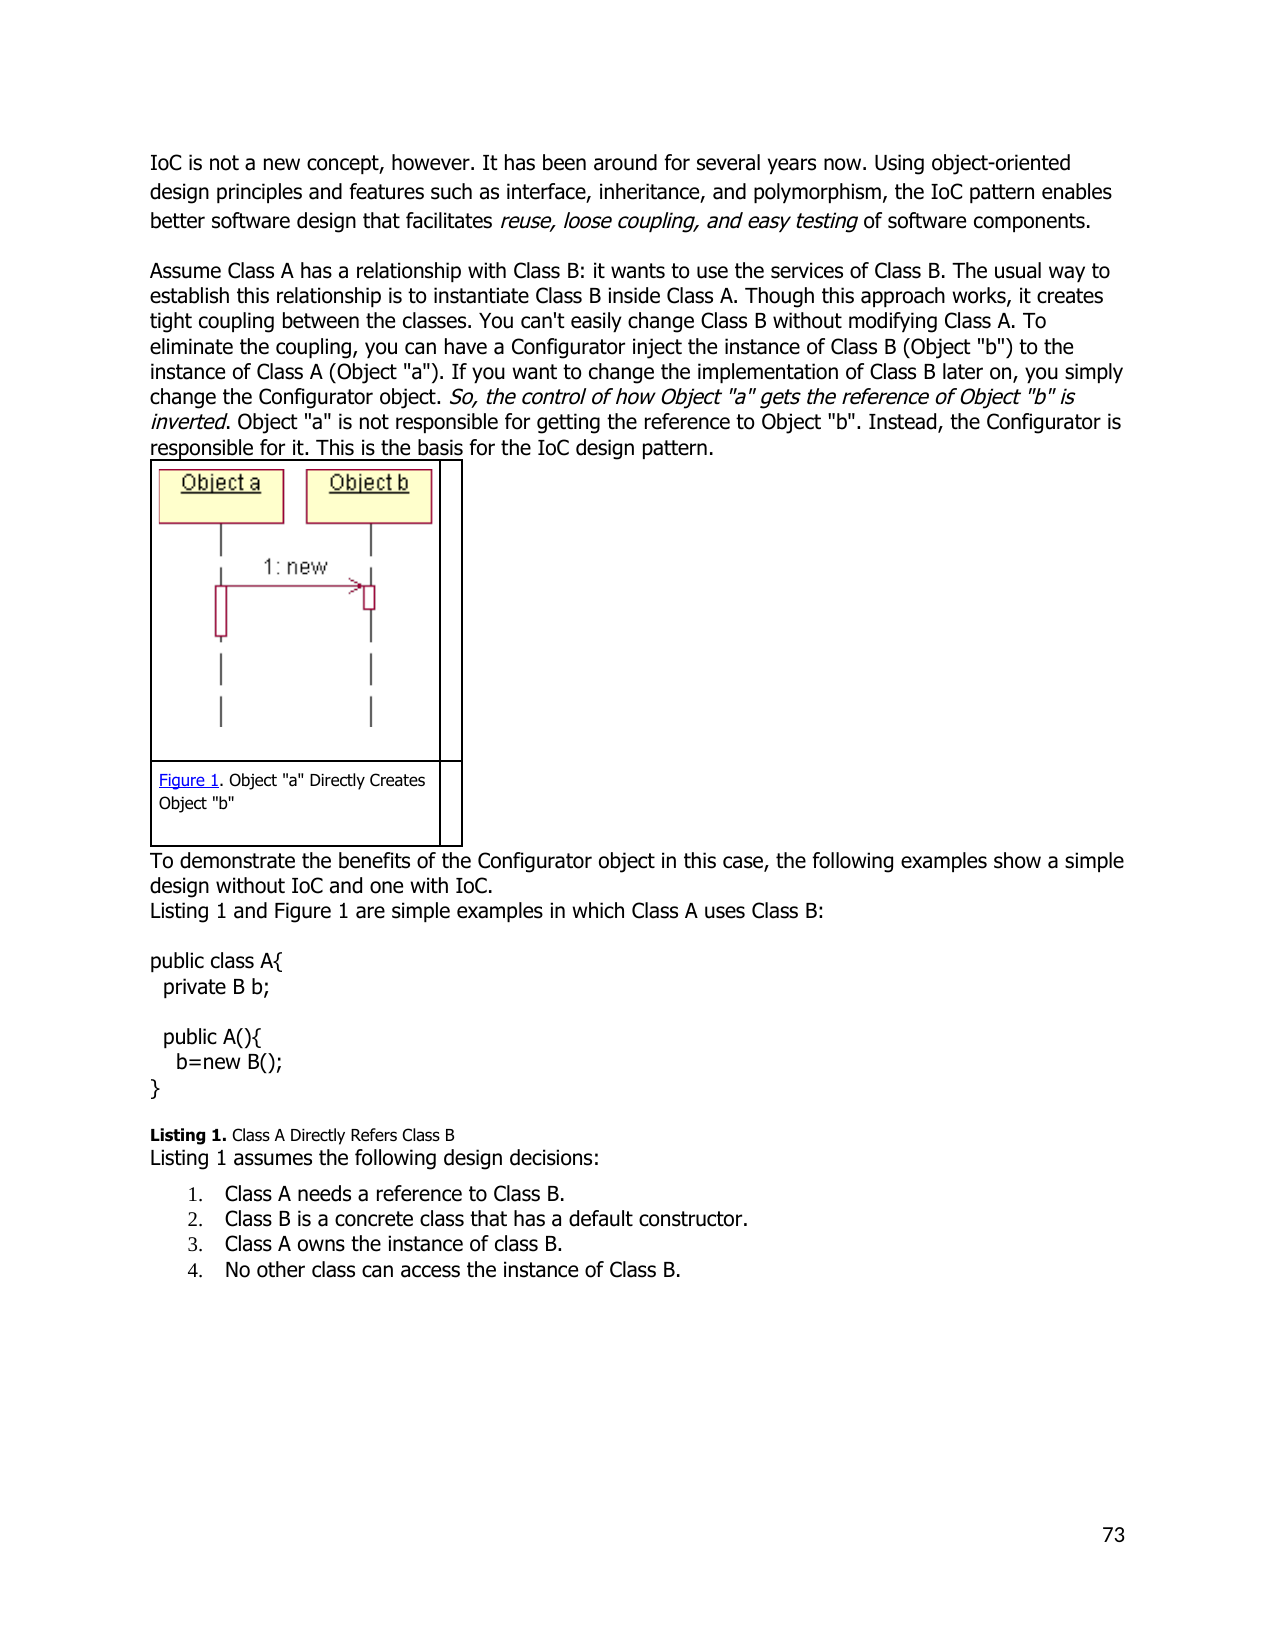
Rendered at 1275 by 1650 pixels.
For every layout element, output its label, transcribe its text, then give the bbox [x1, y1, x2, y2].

table_cell Figure 1. Object "a" Directly Creates Object "b" [152, 762, 439, 845]
table_header [152, 461, 439, 759]
table_cell [441, 762, 461, 845]
text Listing 1 and Figure 1 are simple examples in which Class A uses Class B: [150, 898, 1125, 923]
picture [158, 469, 433, 727]
list No other class can access the instance of Class B. [187, 1256, 1125, 1282]
text To demonstrate the benefits of the Configurator object in this case, the following examples show a simple design without IoC and one with IoC. [150, 847, 1125, 898]
text } [150, 1074, 1125, 1099]
list Class B is a concrete class that has a default constructor. [187, 1206, 1125, 1231]
text Listing 1. Class A Directly Refers Class B [150, 1124, 1125, 1144]
text private B b; [150, 973, 1125, 998]
list Class A needs a reference to Class B. [187, 1180, 1125, 1206]
text Assume Class A has a relationship with Class B: it wants to use the services of Class B. The usual way to establish this relationship is to instantiate Class B inside Class A. Though this approach works, it creates tight coupling between the classes. You can't easily change Class B without modifying Class A. To eliminate the coupling, you can have a Configurator inject the instance of Class B (Object "b") to the instance of Class A (Object "a"). If you want to change the implementation of Class B later on, you simply change the Configurator object. So, the control of how Object "a" gets the reference of Object "b" is inverted. Object "a" is not responsible for getting the reference to Object "b". Instead, the Configurator is responsible for it. This is the basis for the IoC design pattern. [150, 258, 1125, 459]
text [150, 150, 1125, 233]
text b=new B(); [150, 1049, 1125, 1074]
table_header [441, 461, 461, 759]
text Listing 1 assumes the following design decisions: [150, 1144, 1125, 1170]
text public class A{ [150, 948, 1125, 973]
text public A(){ [150, 1024, 1125, 1049]
list Class A owns the instance of class B. [187, 1231, 1125, 1256]
